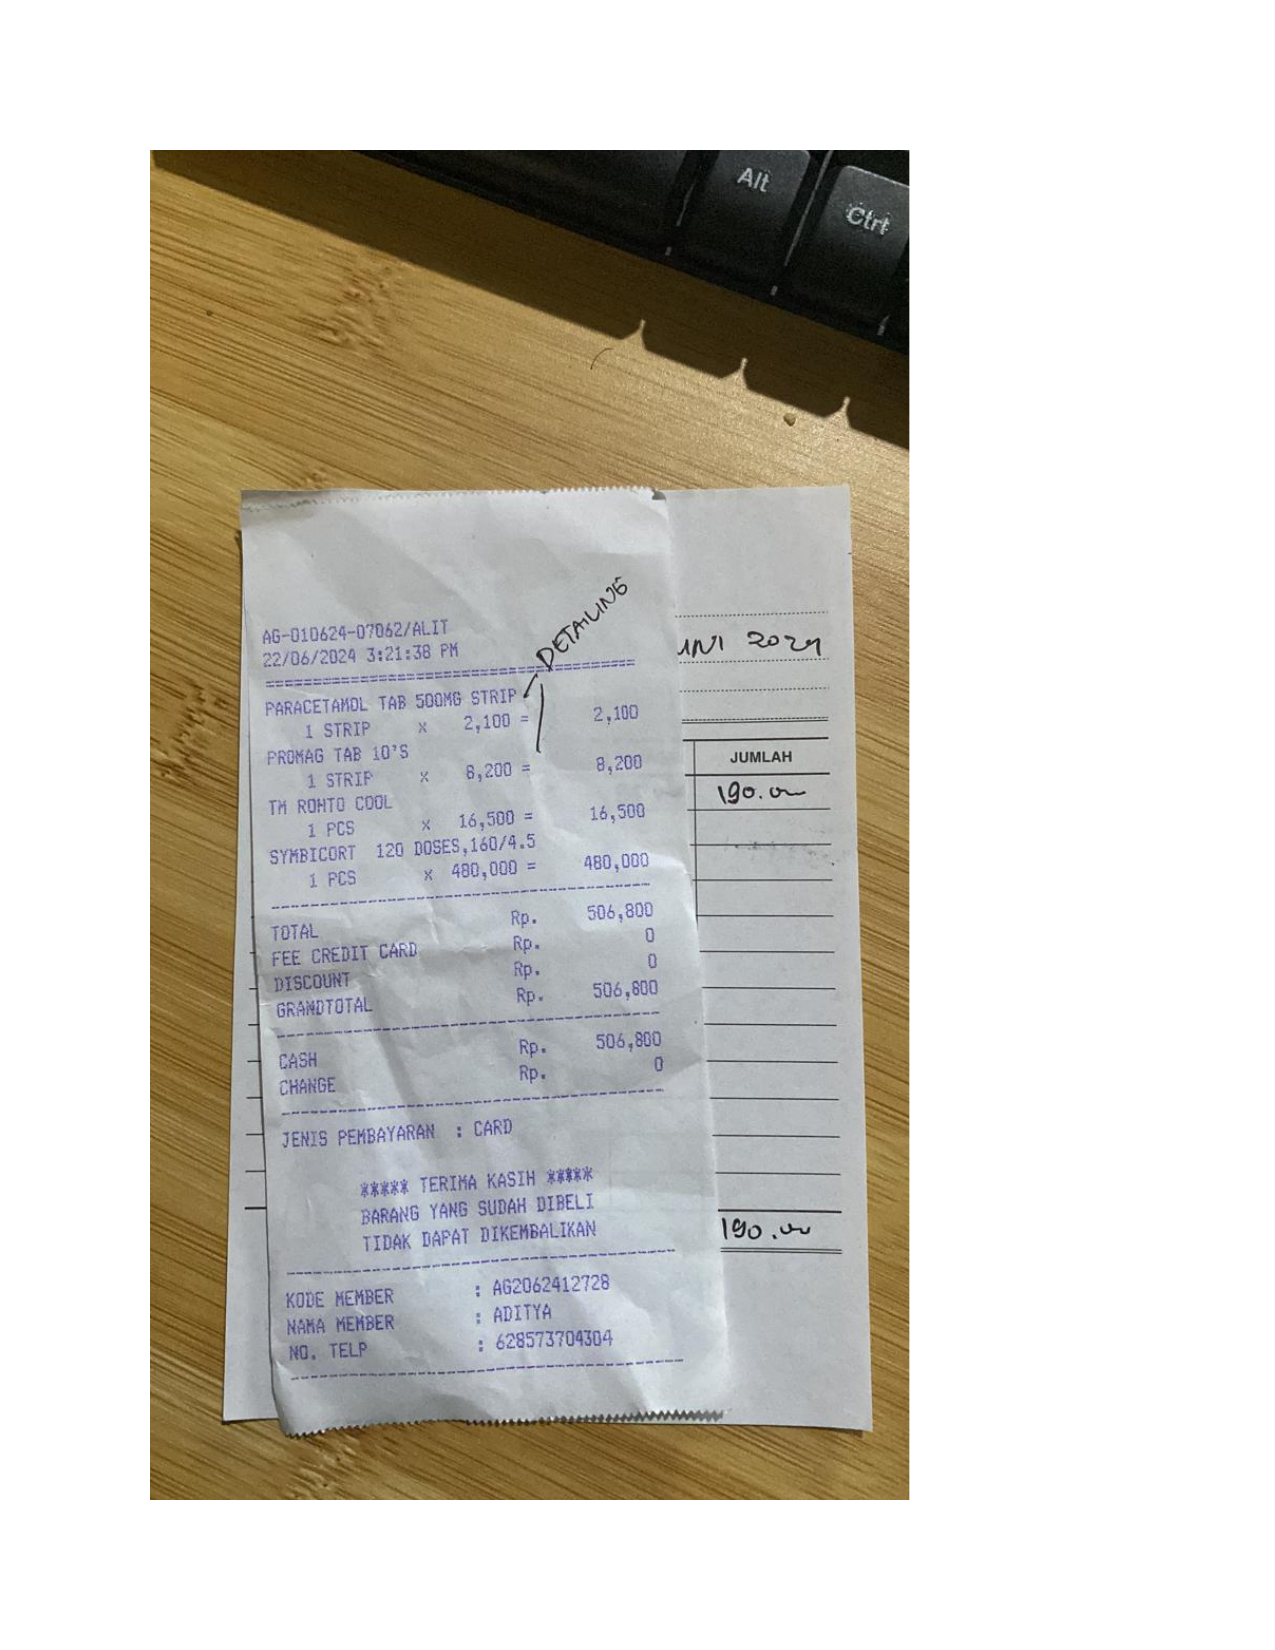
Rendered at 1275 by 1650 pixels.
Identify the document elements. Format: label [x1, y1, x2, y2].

picture [150, 150, 910, 1500]
